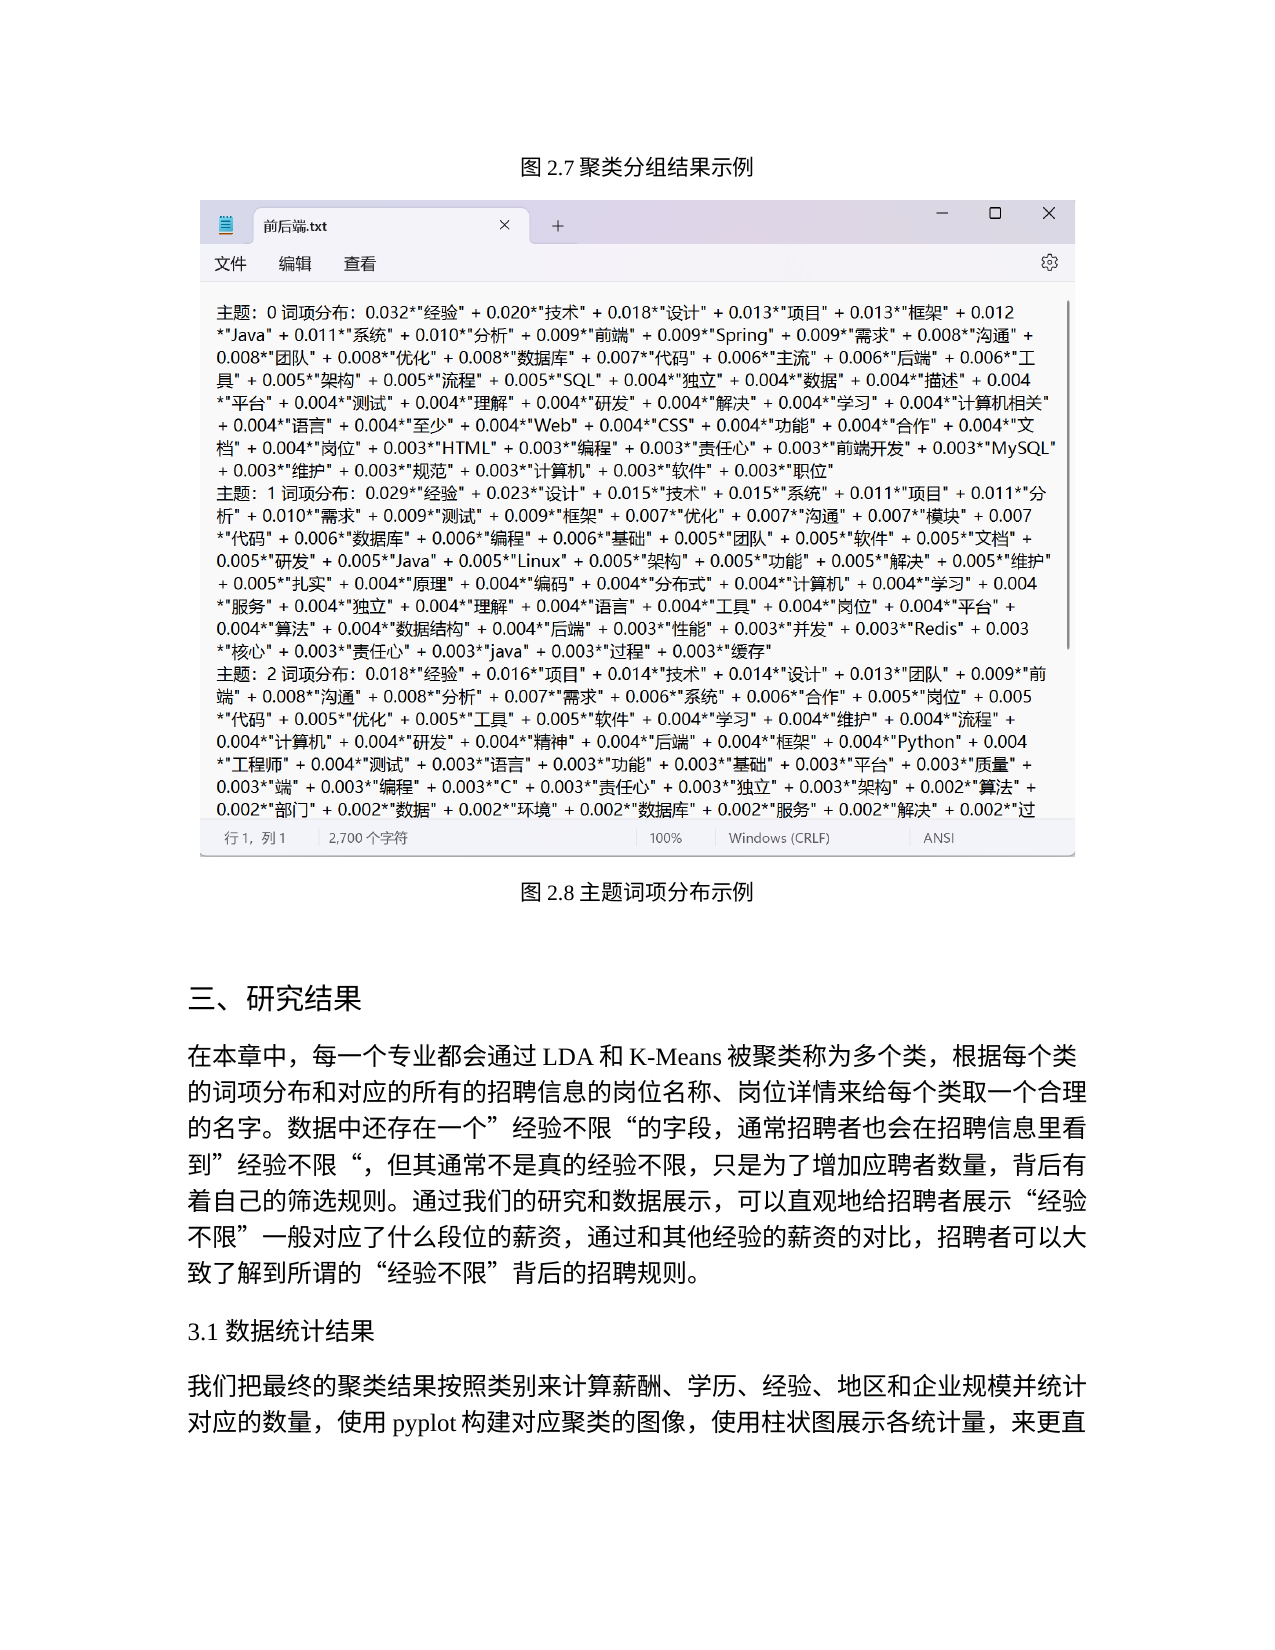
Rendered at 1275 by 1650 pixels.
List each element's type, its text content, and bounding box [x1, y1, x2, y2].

text 图2.7 聚类分组结果示例 [187, 150, 1087, 182]
text 在本章中，每一个专业都会通过LDA和K-Means被聚类称为多个类，根据每个类的词项分布和对应的所有的招聘信息的岗位名称、岗位详情来给每个类取一个合理的名字。数据中还存在一个”经验不限“的字段，通常招聘者也会在招聘信息里看到”经验不限“，但其通常不是真的经验不限，只是为了增加应聘者数量，背后有着自己的筛选规则。通过我们的研究和数据展示，可以直观地给招聘者展示“经验不限”一般对应了什么段位的薪资，通过和其他经验的薪资的对比，招聘者可以大致了解到所谓的“经验不限”背后的招聘规则。 [187, 1036, 1087, 1290]
text 图2.8 主题词项分布示例 [187, 875, 1087, 907]
picture [200, 200, 1075, 857]
subtitle 三、研究结果 [187, 975, 1087, 1018]
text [187, 1366, 1087, 1438]
subtitle 3.1 数据统计结果 [187, 1311, 1087, 1347]
